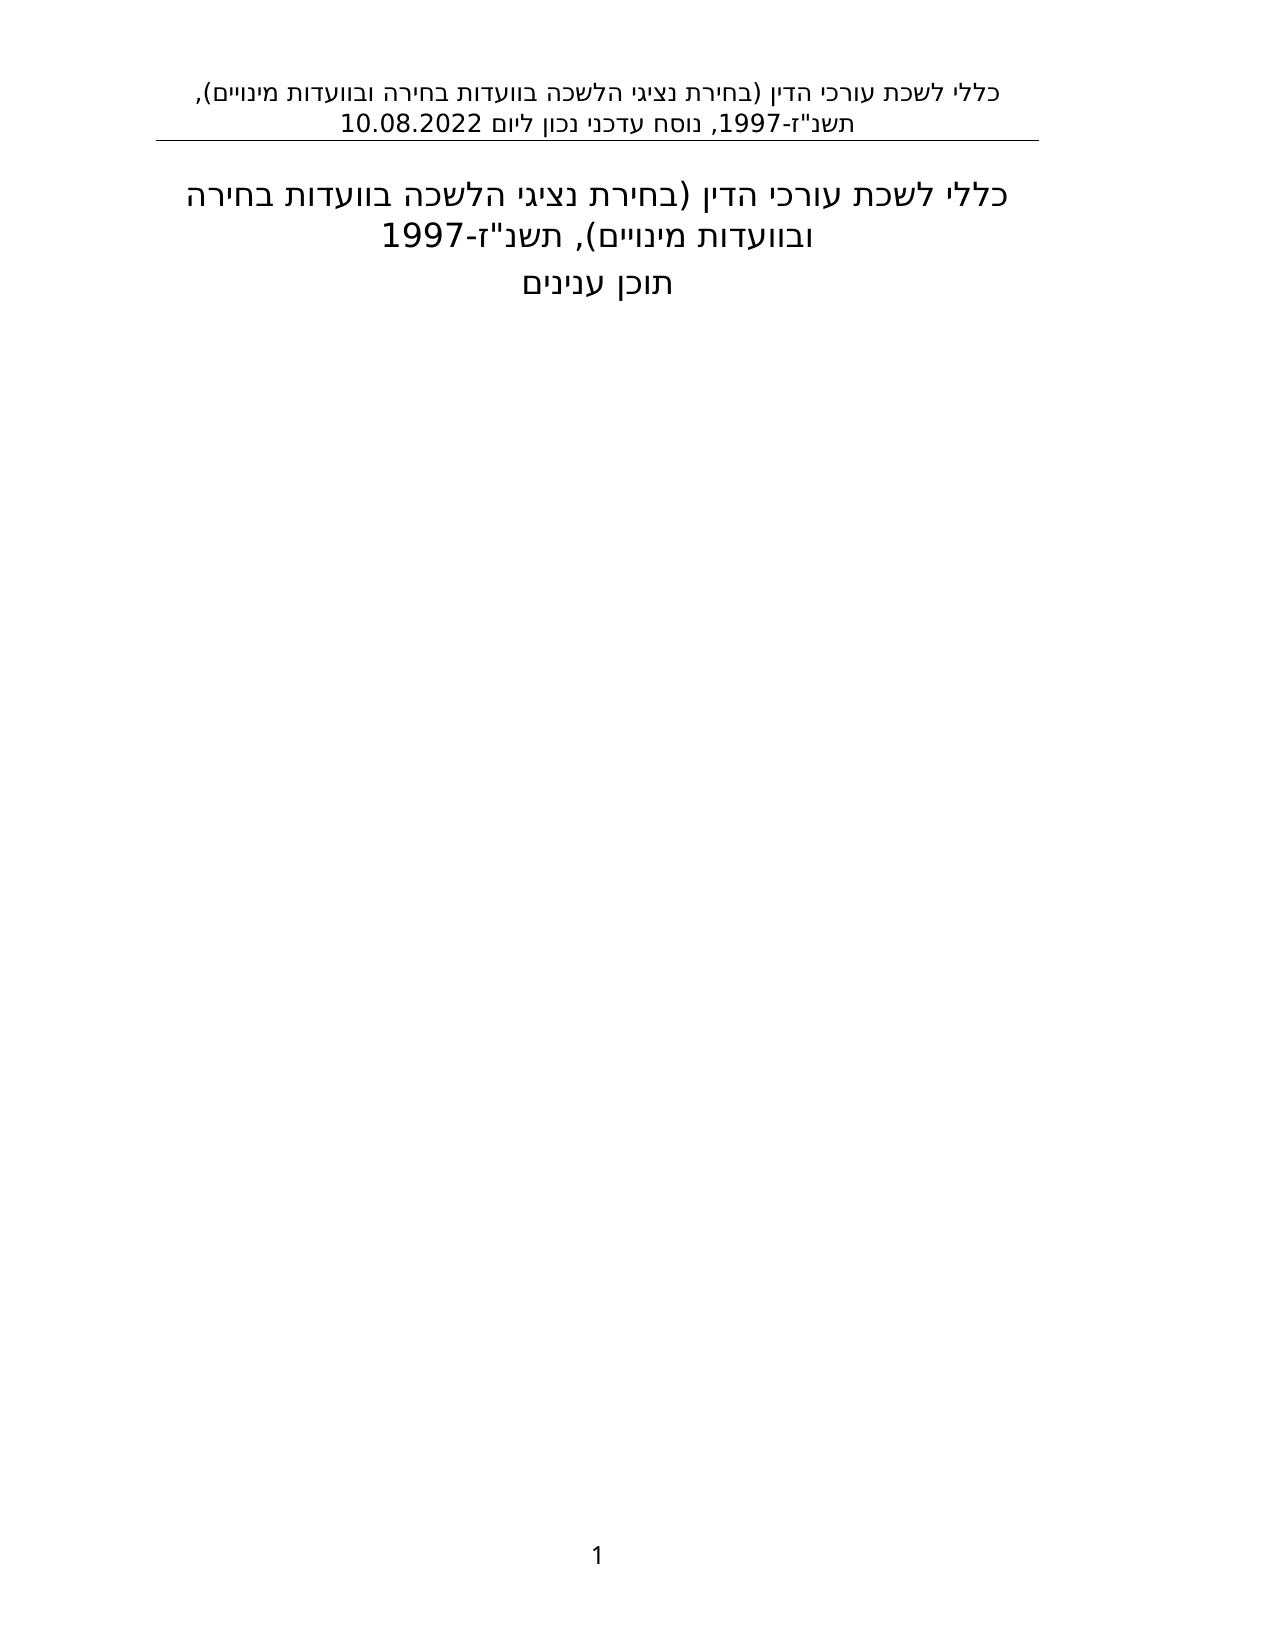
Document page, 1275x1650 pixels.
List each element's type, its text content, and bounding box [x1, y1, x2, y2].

text תוכן ענינים [156, 270, 1039, 308]
text כללי לשכת עורכי הדין (בחירת נציגי הלשכה בוועדות בחירה ובוועדות מינויים), תשנ"ז-1997 [156, 182, 1039, 261]
